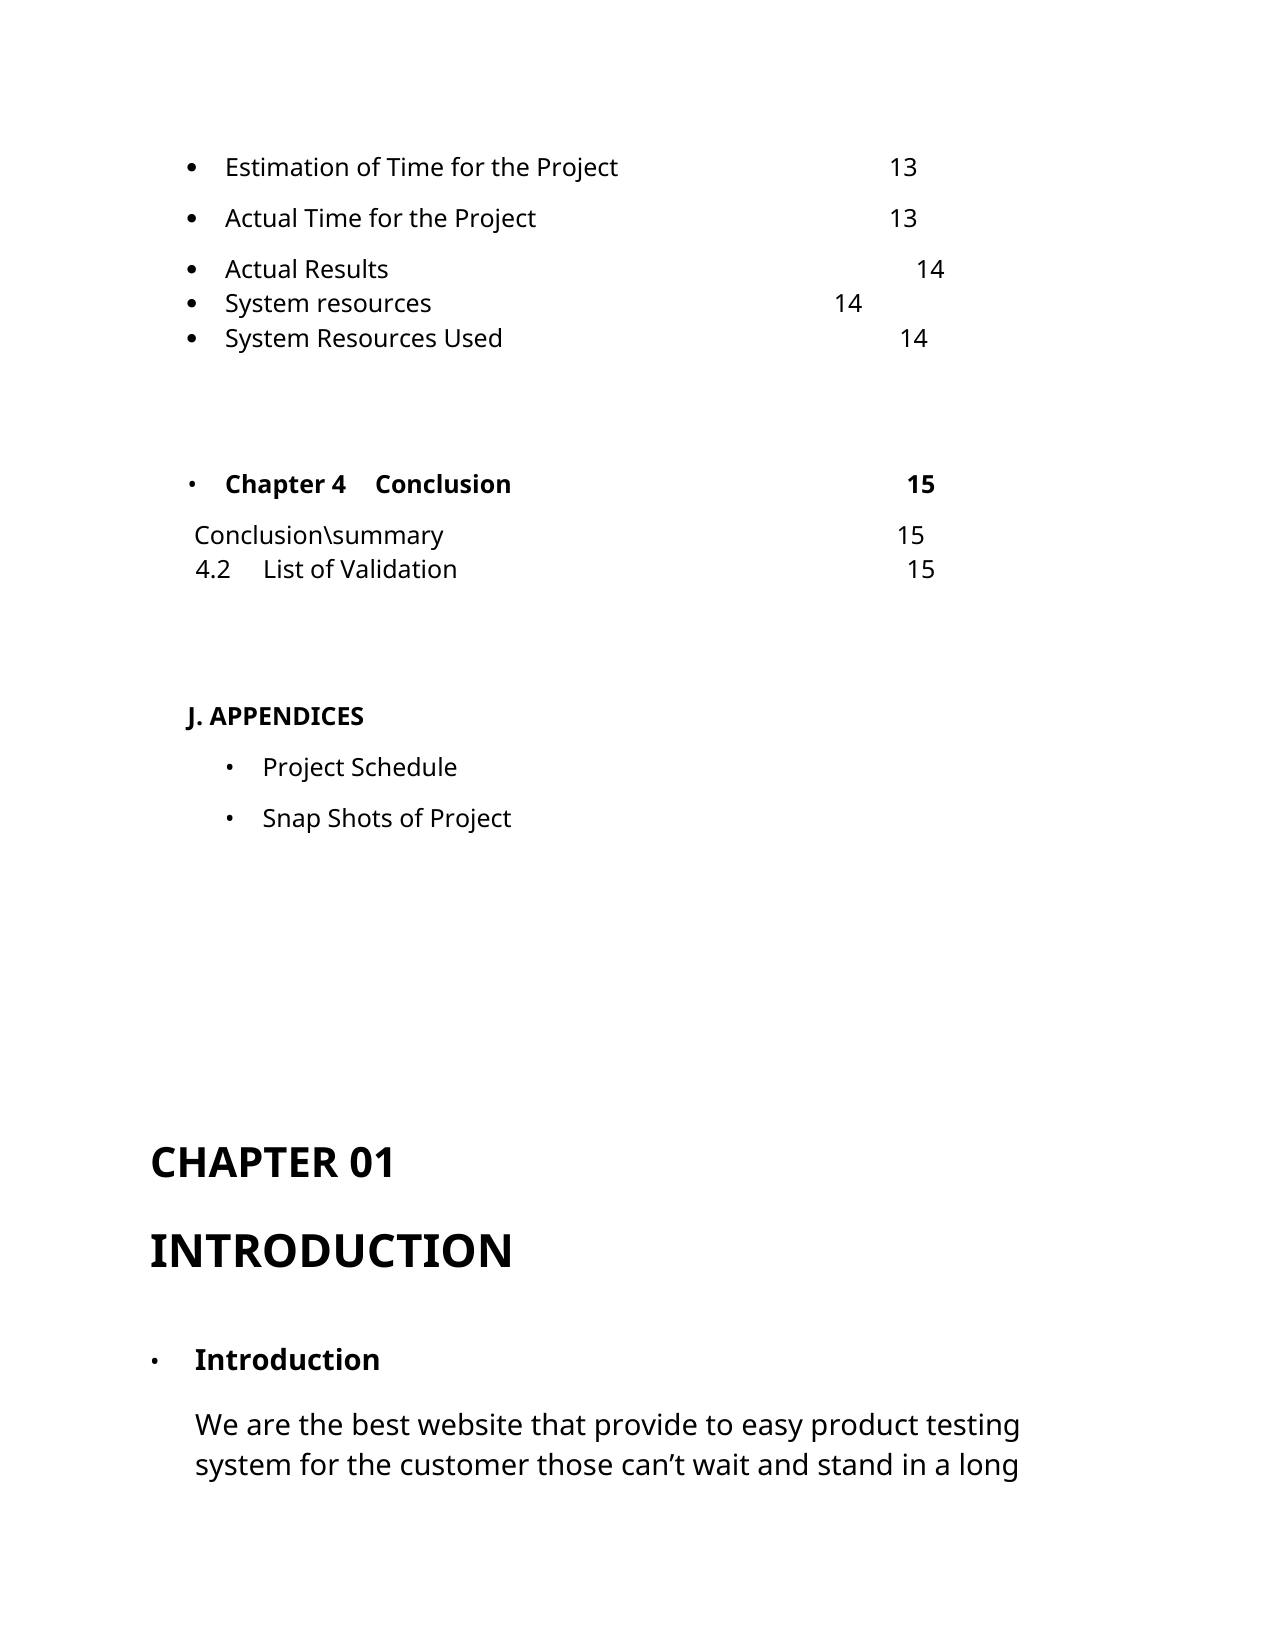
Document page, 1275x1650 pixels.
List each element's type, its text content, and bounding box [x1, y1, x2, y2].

text J. APPENDICES [187, 698, 1125, 732]
list Chapter 4 Conclusion 15 [187, 467, 1125, 501]
list Introduction [150, 1339, 1125, 1379]
list Estimation of Time for the Project 13 [187, 150, 1125, 184]
text Conclusion\summary 15 [103, 518, 1125, 552]
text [195, 1404, 1125, 1483]
text INTRODUCTION [150, 1218, 1125, 1280]
list Actual Time for the Project 13 [187, 201, 1125, 235]
text CHAPTER 01 [150, 1133, 1125, 1189]
list System resources 14 [187, 286, 1125, 320]
list Snap Shots of Project [225, 801, 1125, 834]
text 4.2 List of Validation 15 [150, 552, 1125, 586]
list System Resources Used 14 [187, 320, 1125, 354]
list Project Schedule [225, 749, 1125, 783]
list Actual Results 14 [187, 252, 1125, 286]
